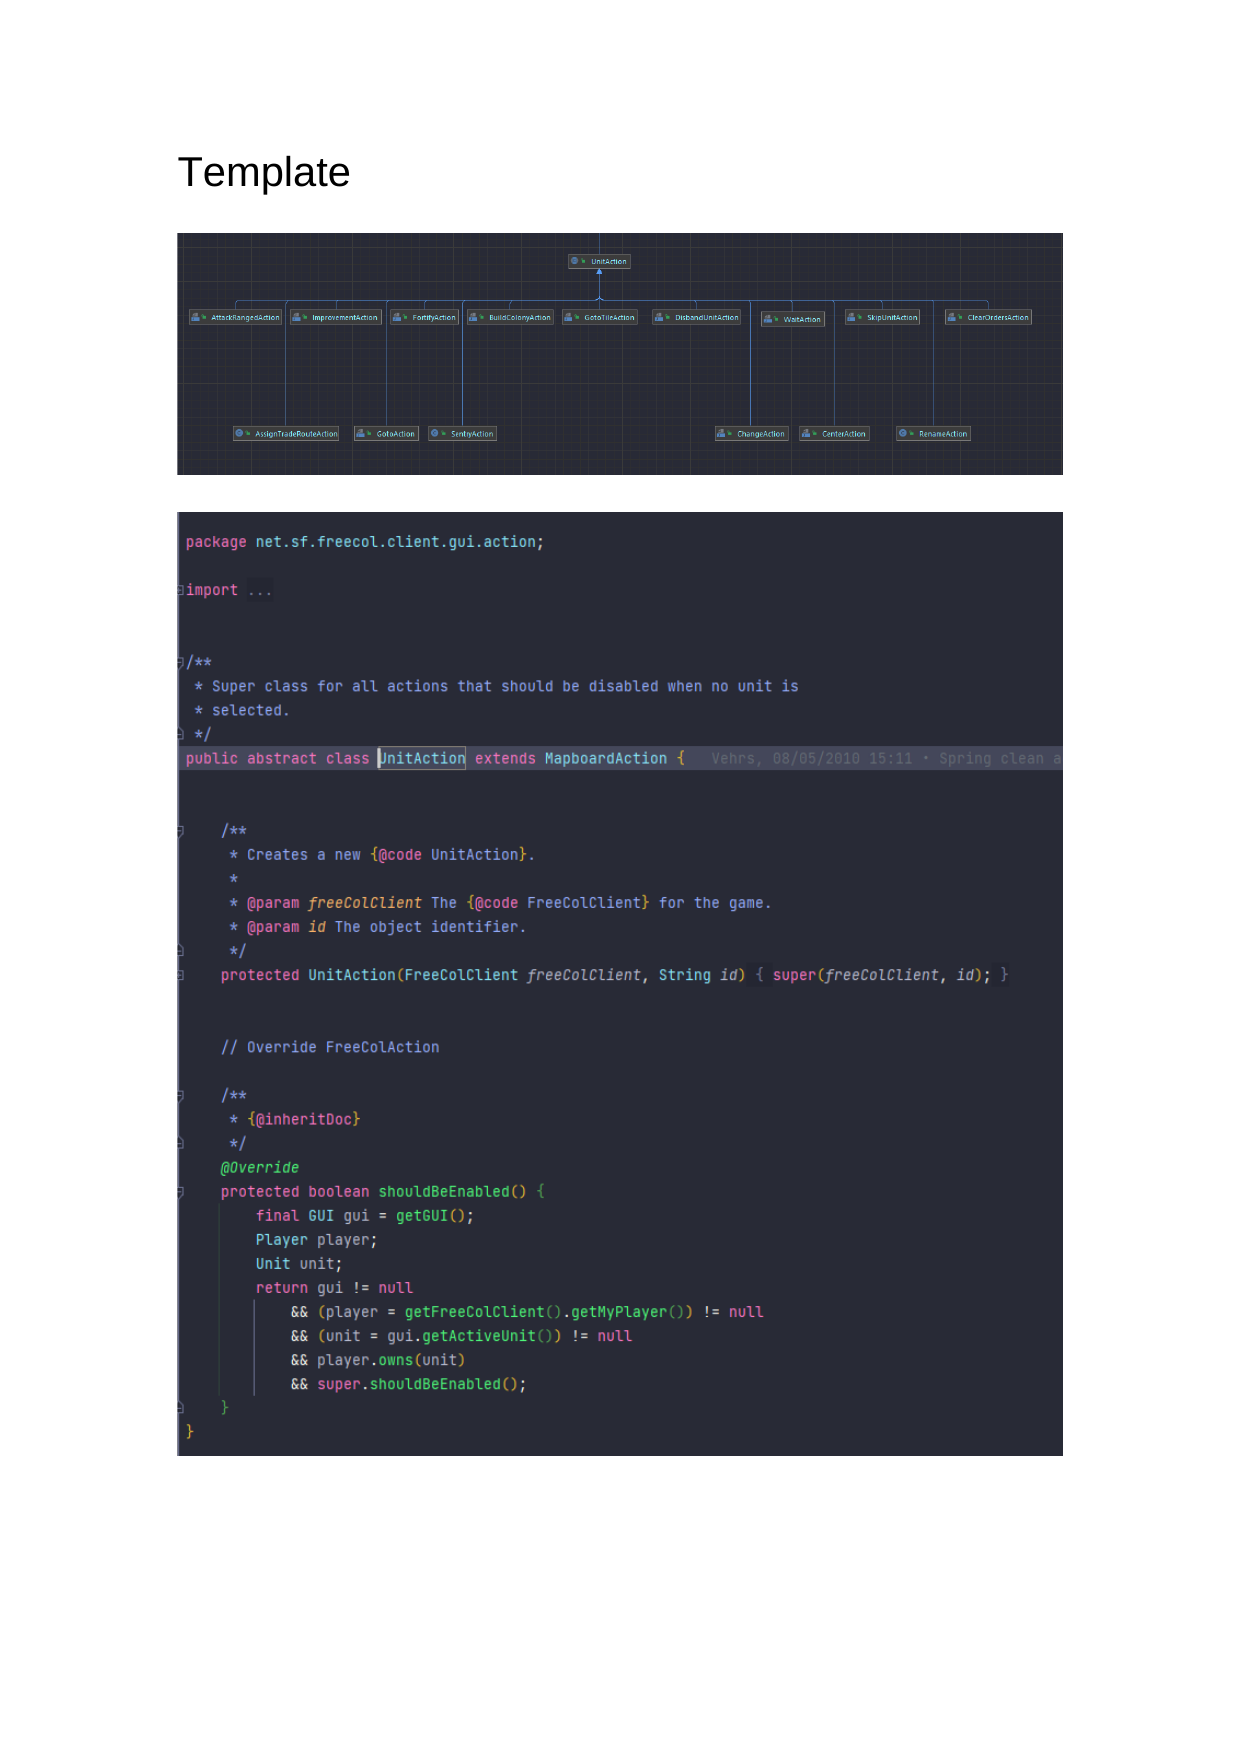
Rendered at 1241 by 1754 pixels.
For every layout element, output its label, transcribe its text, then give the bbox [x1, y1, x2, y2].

picture [177, 512, 1063, 1456]
text Template [177, 148, 1063, 196]
picture [177, 233, 1063, 475]
